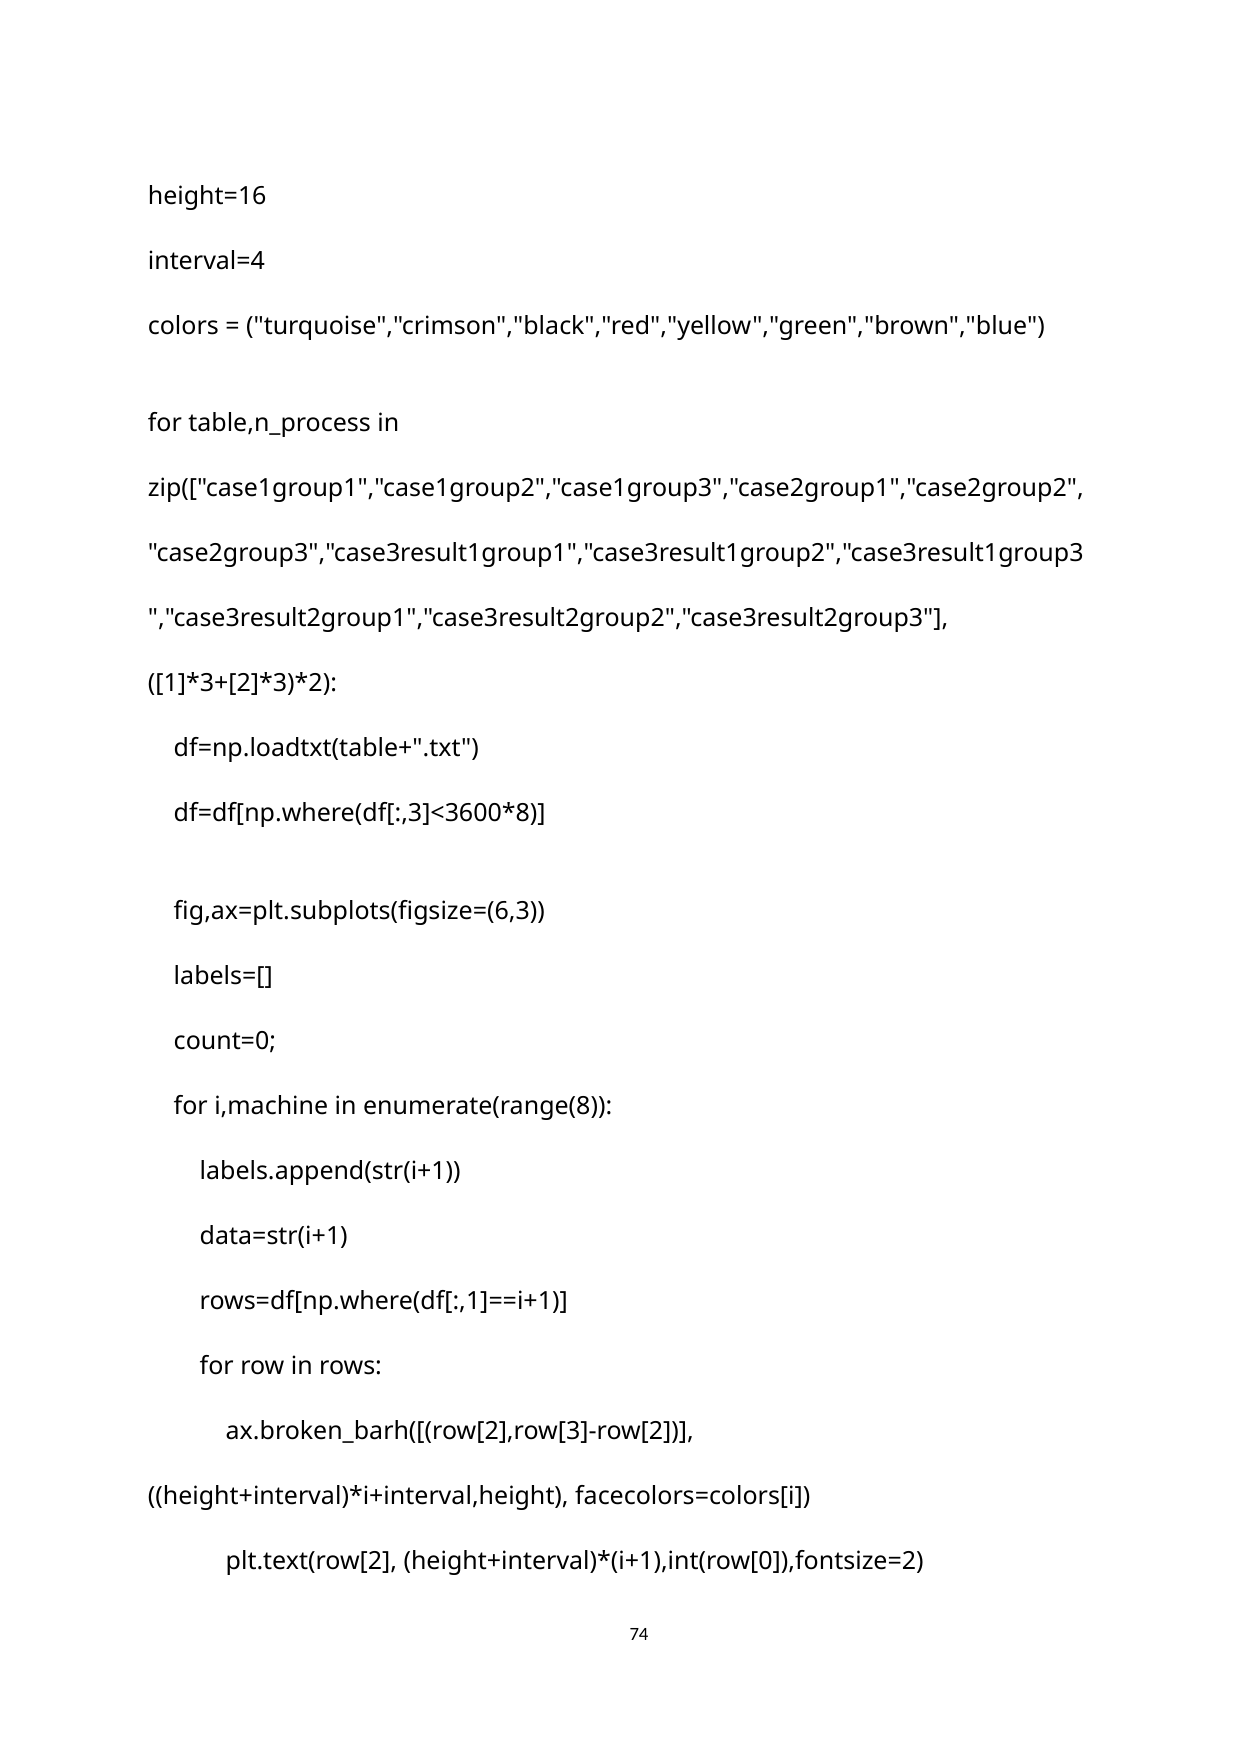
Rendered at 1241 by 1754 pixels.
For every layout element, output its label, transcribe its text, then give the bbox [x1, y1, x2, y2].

text colors = ("turquoise","crimson","black","red","yellow","green","brown","blue") [148, 292, 1092, 357]
text rows=df[np.where(df[:,1]==i+1)] [148, 1267, 1092, 1332]
text for table,n_process in zip(["case1group1","case1group2","case1group3","case2group1","case2group2","case2group3","case3result1group1","case3result1group2","case3result1group3","case3result2group1","case3result2group2","case3result2group3"],([1]*3+[2]*3)*2): [148, 389, 1092, 714]
text count=0; [148, 1007, 1092, 1072]
text fig,ax=plt.subplots(figsize=(6,3)) [148, 877, 1092, 942]
text for i,machine in enumerate(range(8)): [148, 1072, 1092, 1137]
text df=np.loadtxt(table+".txt") [148, 714, 1092, 779]
text height=16 [148, 162, 1092, 227]
text ax.broken_barh([(row[2],row[3]-row[2])], ((height+interval)*i+interval,height), facecolors=colors[i]) [148, 1397, 1092, 1527]
text labels.append(str(i+1)) [148, 1137, 1092, 1202]
text plt.text(row[2], (height+interval)*(i+1),int(row[0]),fontsize=2) [148, 1527, 1092, 1592]
text df=df[np.where(df[:,3]<3600*8)] [148, 779, 1092, 844]
text labels=[] [148, 942, 1092, 1007]
text interval=4 [148, 227, 1092, 292]
text data=str(i+1) [148, 1202, 1092, 1267]
text for row in rows: [148, 1332, 1092, 1397]
